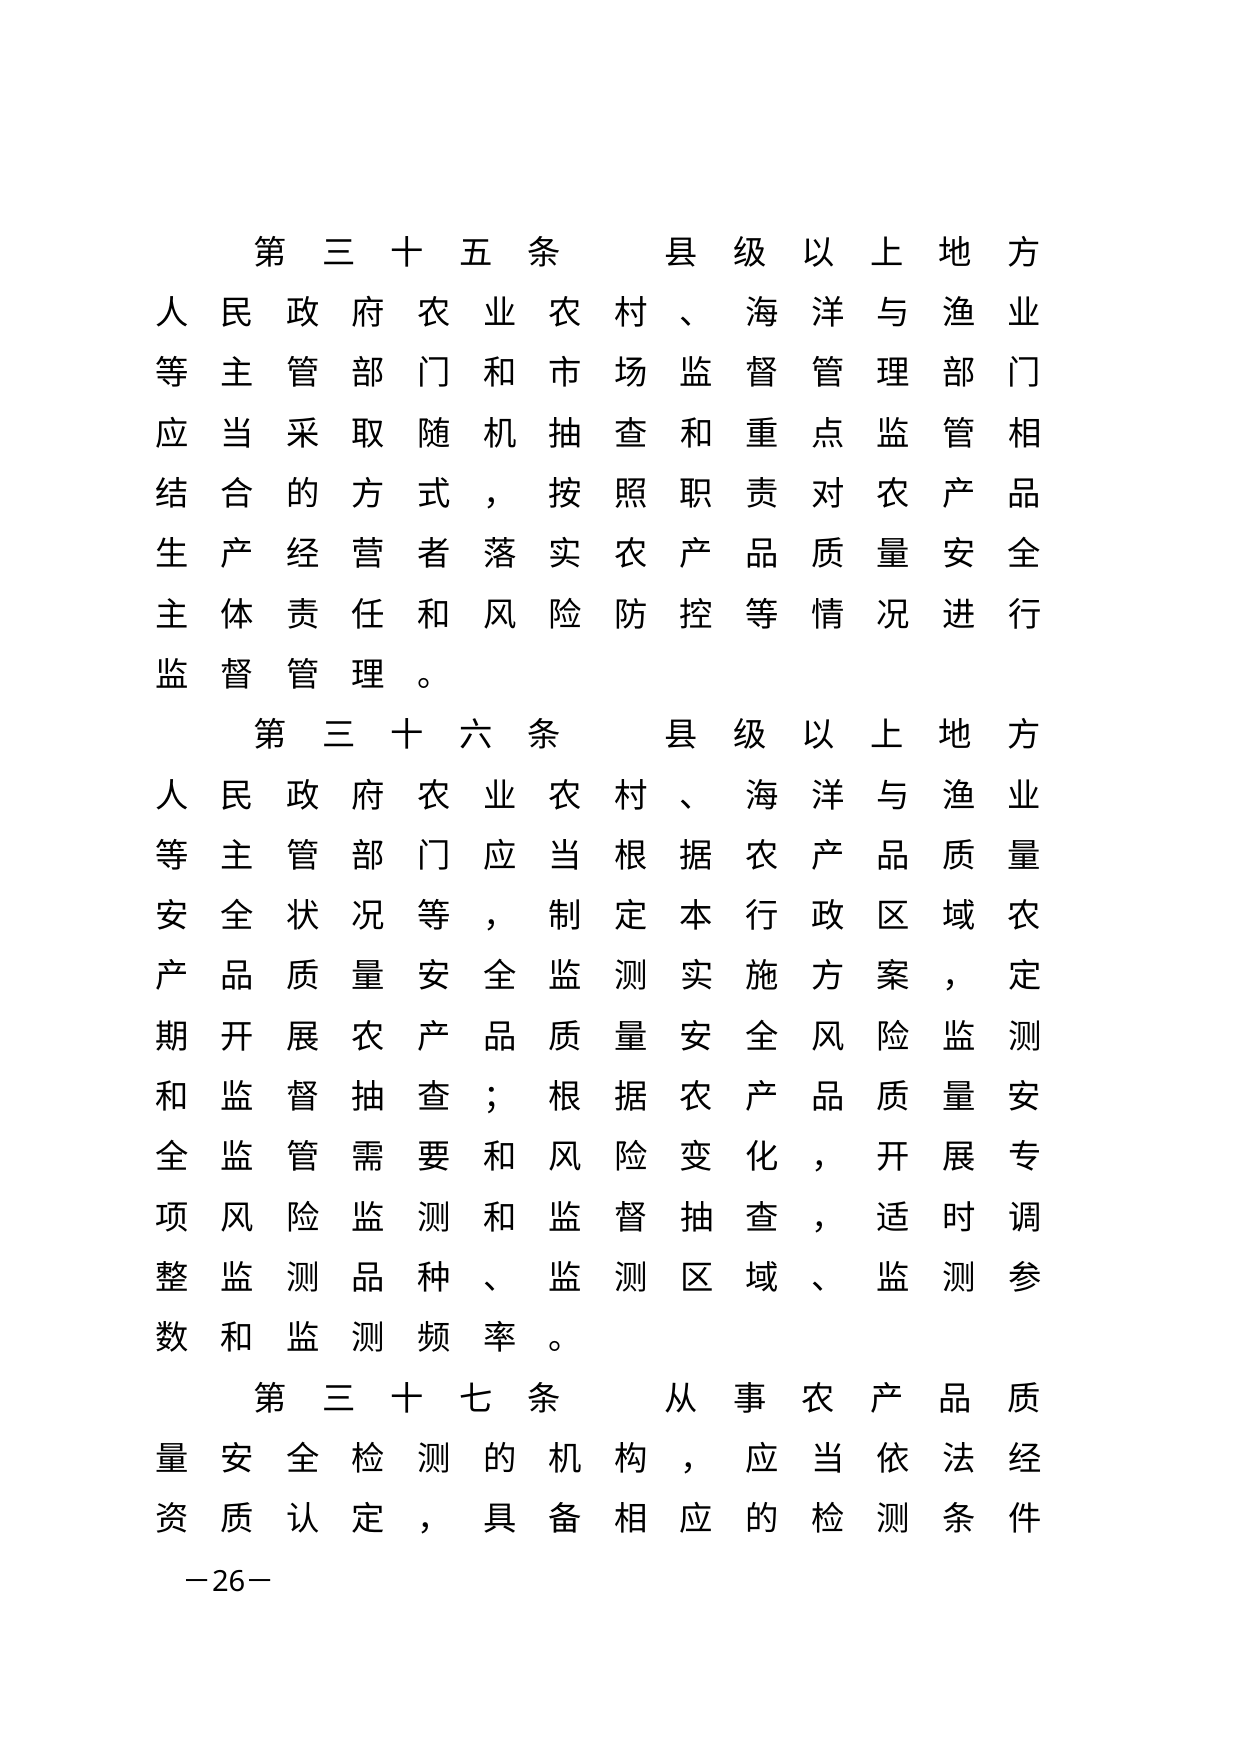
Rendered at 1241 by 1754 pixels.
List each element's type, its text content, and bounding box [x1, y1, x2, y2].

text 第三十六条 县级以上地方人民政府农业农村、海洋与渔业等主管部门应当根据农产品质量安全状况等，制定本行政区域农产品质量安全监测实施方案，定期开展农产品质量安全风险监测和监督抽查；根据农产品质量安全监管需要和风险变化，开展专项风险监测和监督抽查，适时调整监测品种、监测区域、监测参数和监测频率。 [155, 702, 1073, 1365]
text 第三十五条 县级以上地方人民政府农业农村、海洋与渔业等主管部门和市场监督管理部门应当采取随机抽查和重点监管相结合的方式，按照职责对农产品生产经营者落实农产品质量安全主体责任和风险防控等情况进行监督管理。 [155, 219, 1073, 702]
text 第三十七条 从事农产品质量安全检测的机构，应当依法经资质认定，具备相应的检测条件和能力，由省人民政府农业农村、海洋与渔业等主管部门或者其授权的部门考核合格。 [155, 1365, 1073, 1546]
